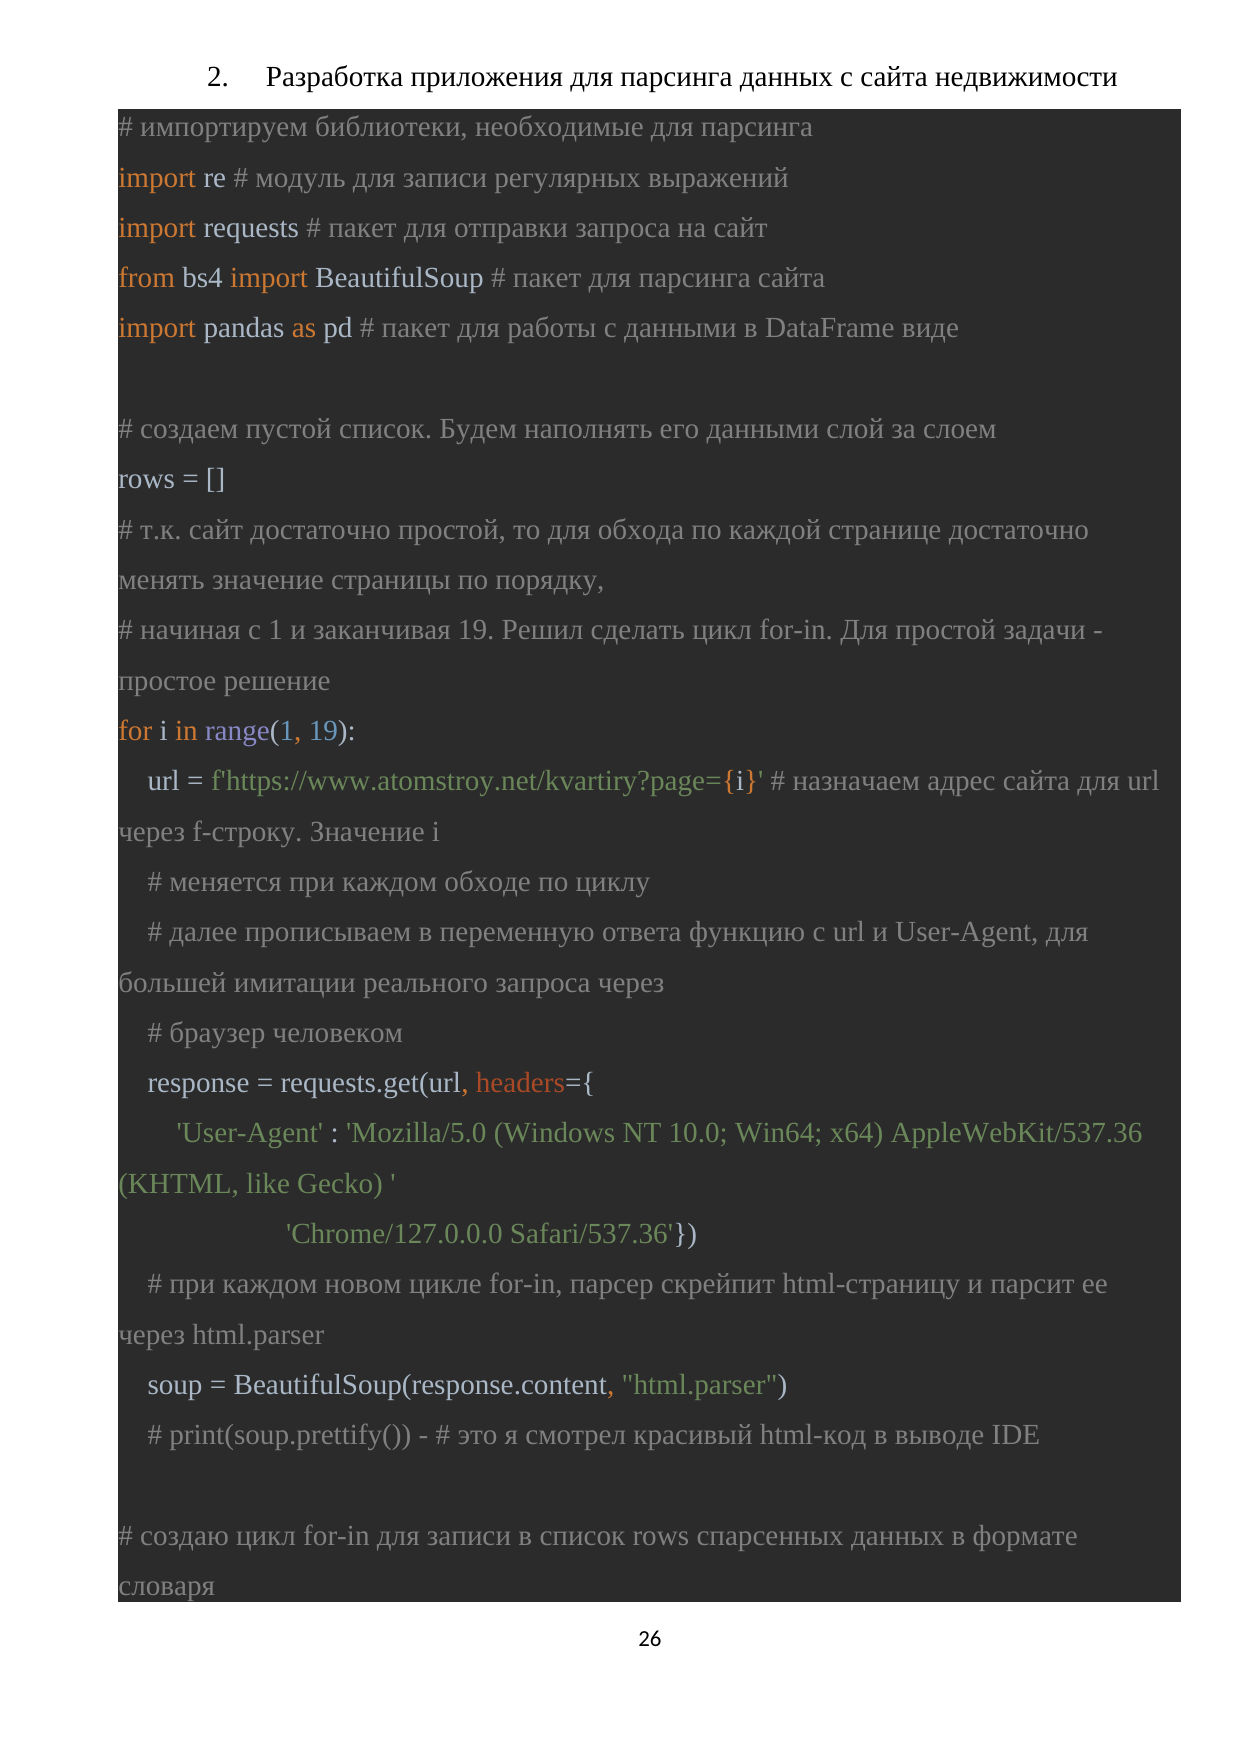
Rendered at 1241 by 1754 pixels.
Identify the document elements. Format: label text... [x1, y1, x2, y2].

text # импортируем библиотеки, необходимые для парсинга import re # модуль для записи регулярных выражений import requests # пакет для отправки запроса на сайт from bs4 import BeautifulSoup # пакет для парсинга сайта import pandas as pd # пакет для работы с данными в DataFrame виде # создаем пустой список. Будем наполнять его данными слой за слоем rows = [] # т.к. сайт достаточно простой, то для обхода по каждой странице достаточно менять значение страницы по порядку, # начиная с 1 и заканчивая 19. Решил сделать цикл for-in. Для простой задачи - простое решение [118, 109, 1181, 696]
list Разработка приложения для парсинга данных с сайта недвижимости [118, 59, 1181, 93]
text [118, 1468, 1181, 1602]
text for i in range(1, 19): url = f'https://www.atomstroy.net/kvartiry?page={i}' # назначаем адрес сайта для url через f-строку. Значение i # меняется при каждом обходе по циклу # далее прописываем в переменную ответа функцию с url и User-Agent, для большей имитации реального запроса через # браузер человеком response = requests.get(url, headers={ 'User-Agent' : 'Mozilla/5.0 (Windows NT 10.0; Win64; x64) AppleWebKit/537.36 (KHTML, like Gecko) ' 'Chrome/127.0.0.0 Safari/537.36'}) # при каждом новом цикле for-in, парсер скрейпит html-страницу и парсит ее через html.parser soup = BeautifulSoup(response.content, "html.parser") # print(soup.prettify()) - # это я смотрел красивый html-код в выводе IDE [118, 713, 1181, 1451]
